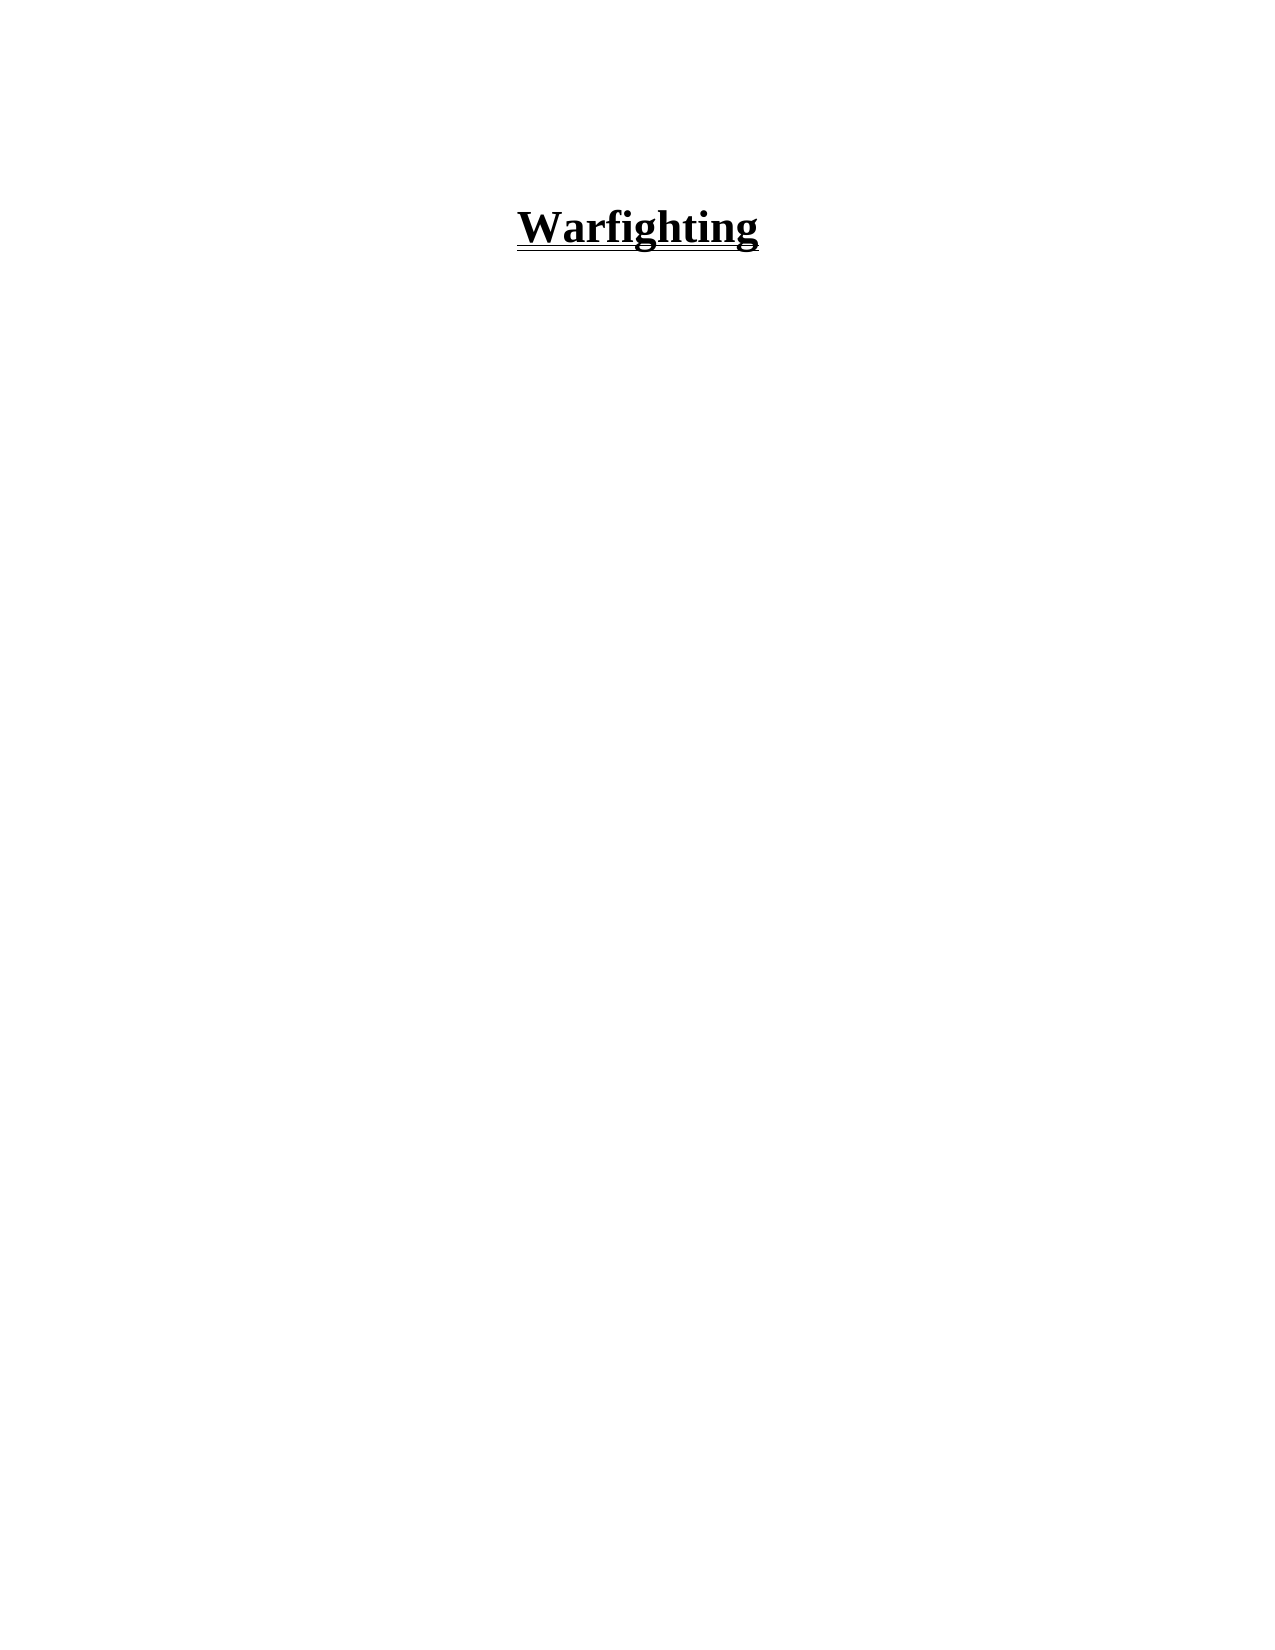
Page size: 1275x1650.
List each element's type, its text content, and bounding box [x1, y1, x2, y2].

text Warfighting [150, 200, 1125, 253]
